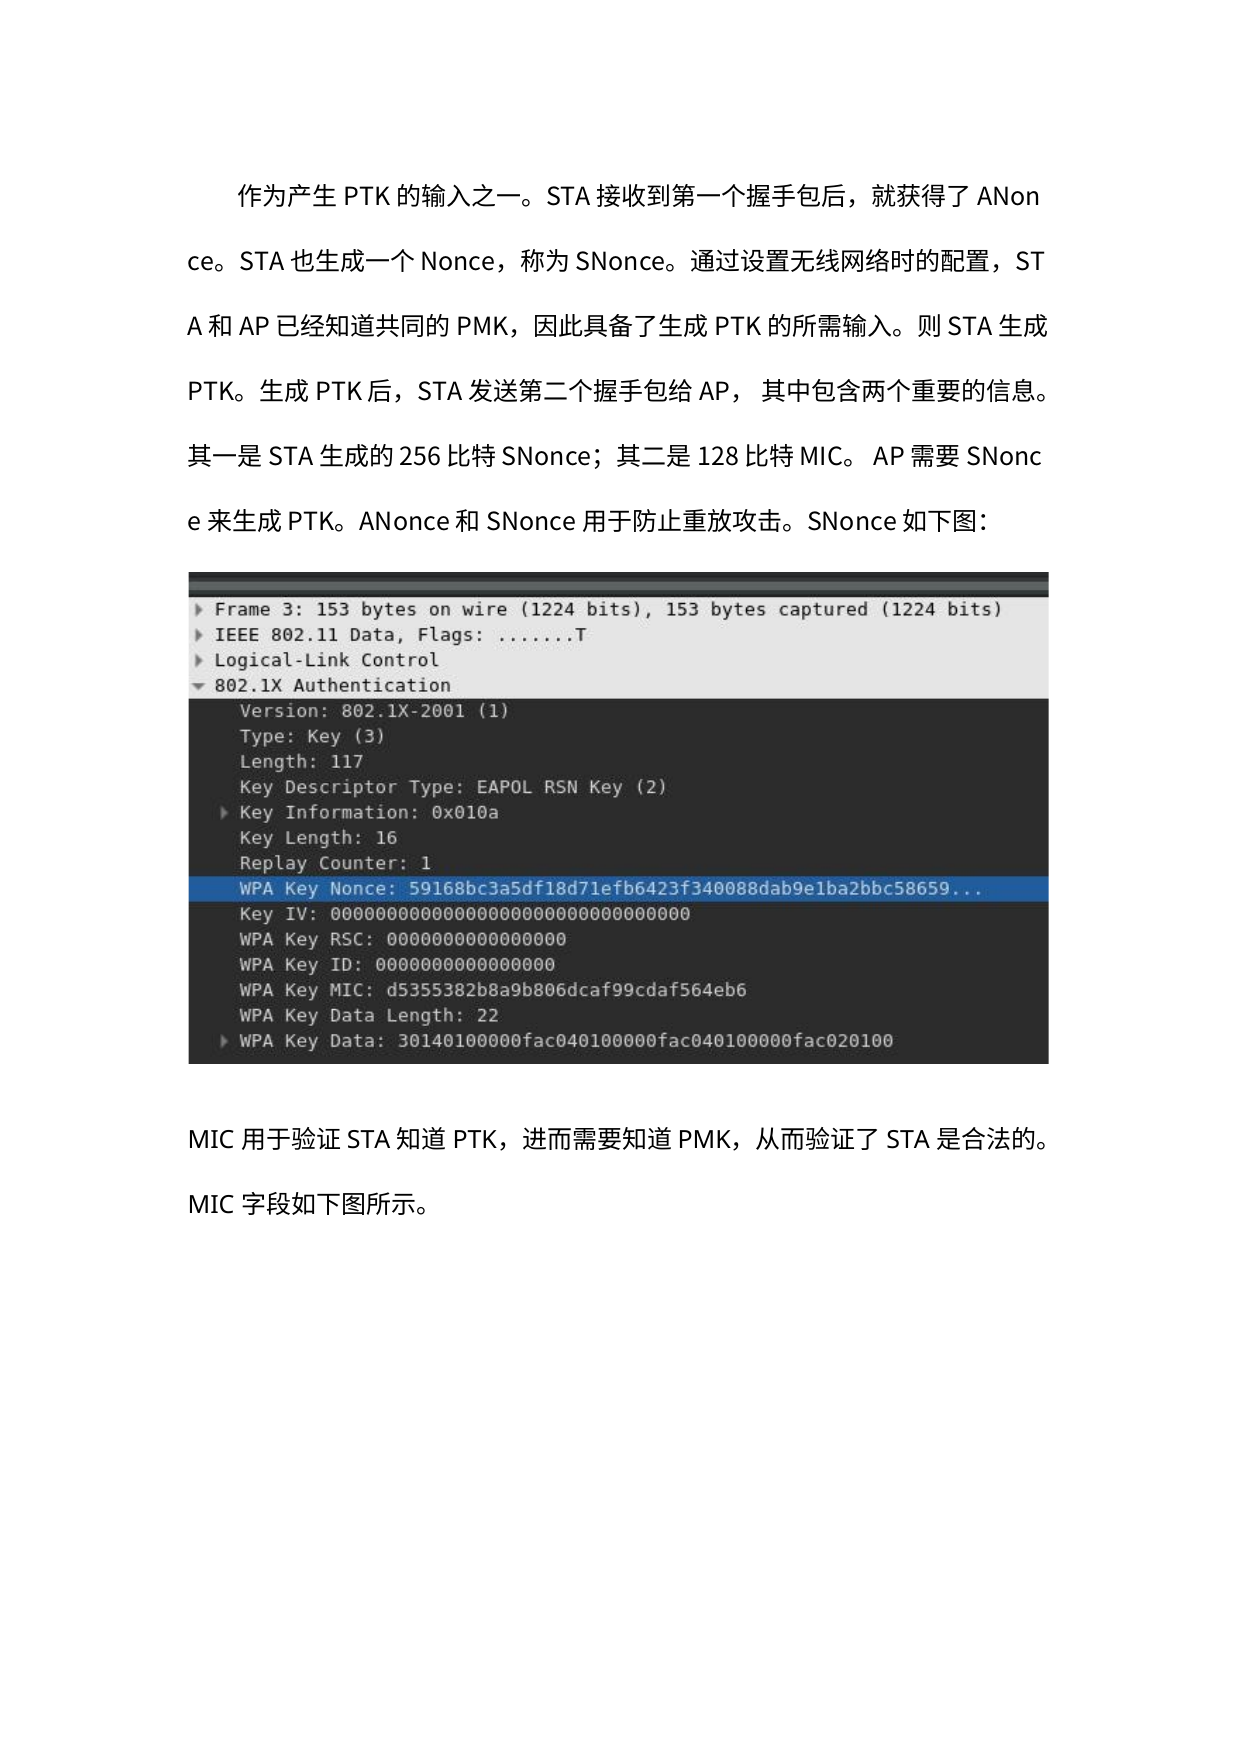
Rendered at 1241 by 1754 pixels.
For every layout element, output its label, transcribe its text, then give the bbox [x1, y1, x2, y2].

text MIC 用于验证 STA 知道 PTK，进而需要知道 PMK，从而验证了 STA 是合法的。 [187, 1105, 1053, 1170]
picture [188, 572, 1049, 1064]
text MIC 字段如下图所示。 [187, 1170, 1053, 1235]
text 作为产生 PTK 的输入之一。STA 接收到第一个握手包后，就获得了 ANonce。STA 也生成一个 Nonce，称为SNonce。通过设置无线网络时的配置，STA 和 AP 已经知道共同的 PMK，因此具备了生成 PTK 的所需输入。则 STA 生成 PTK。生成 PTK 后，STA 发送第二个握手包给 AP， 其中包含两个重要的信息。其一是 STA 生成的 256 比特SNonce；其二是 128 比特MIC。 AP 需要 SNonce 来生成 PTK。ANonce 和 SNonce 用于防止重放攻击。SNonce 如下图： [187, 162, 1053, 552]
